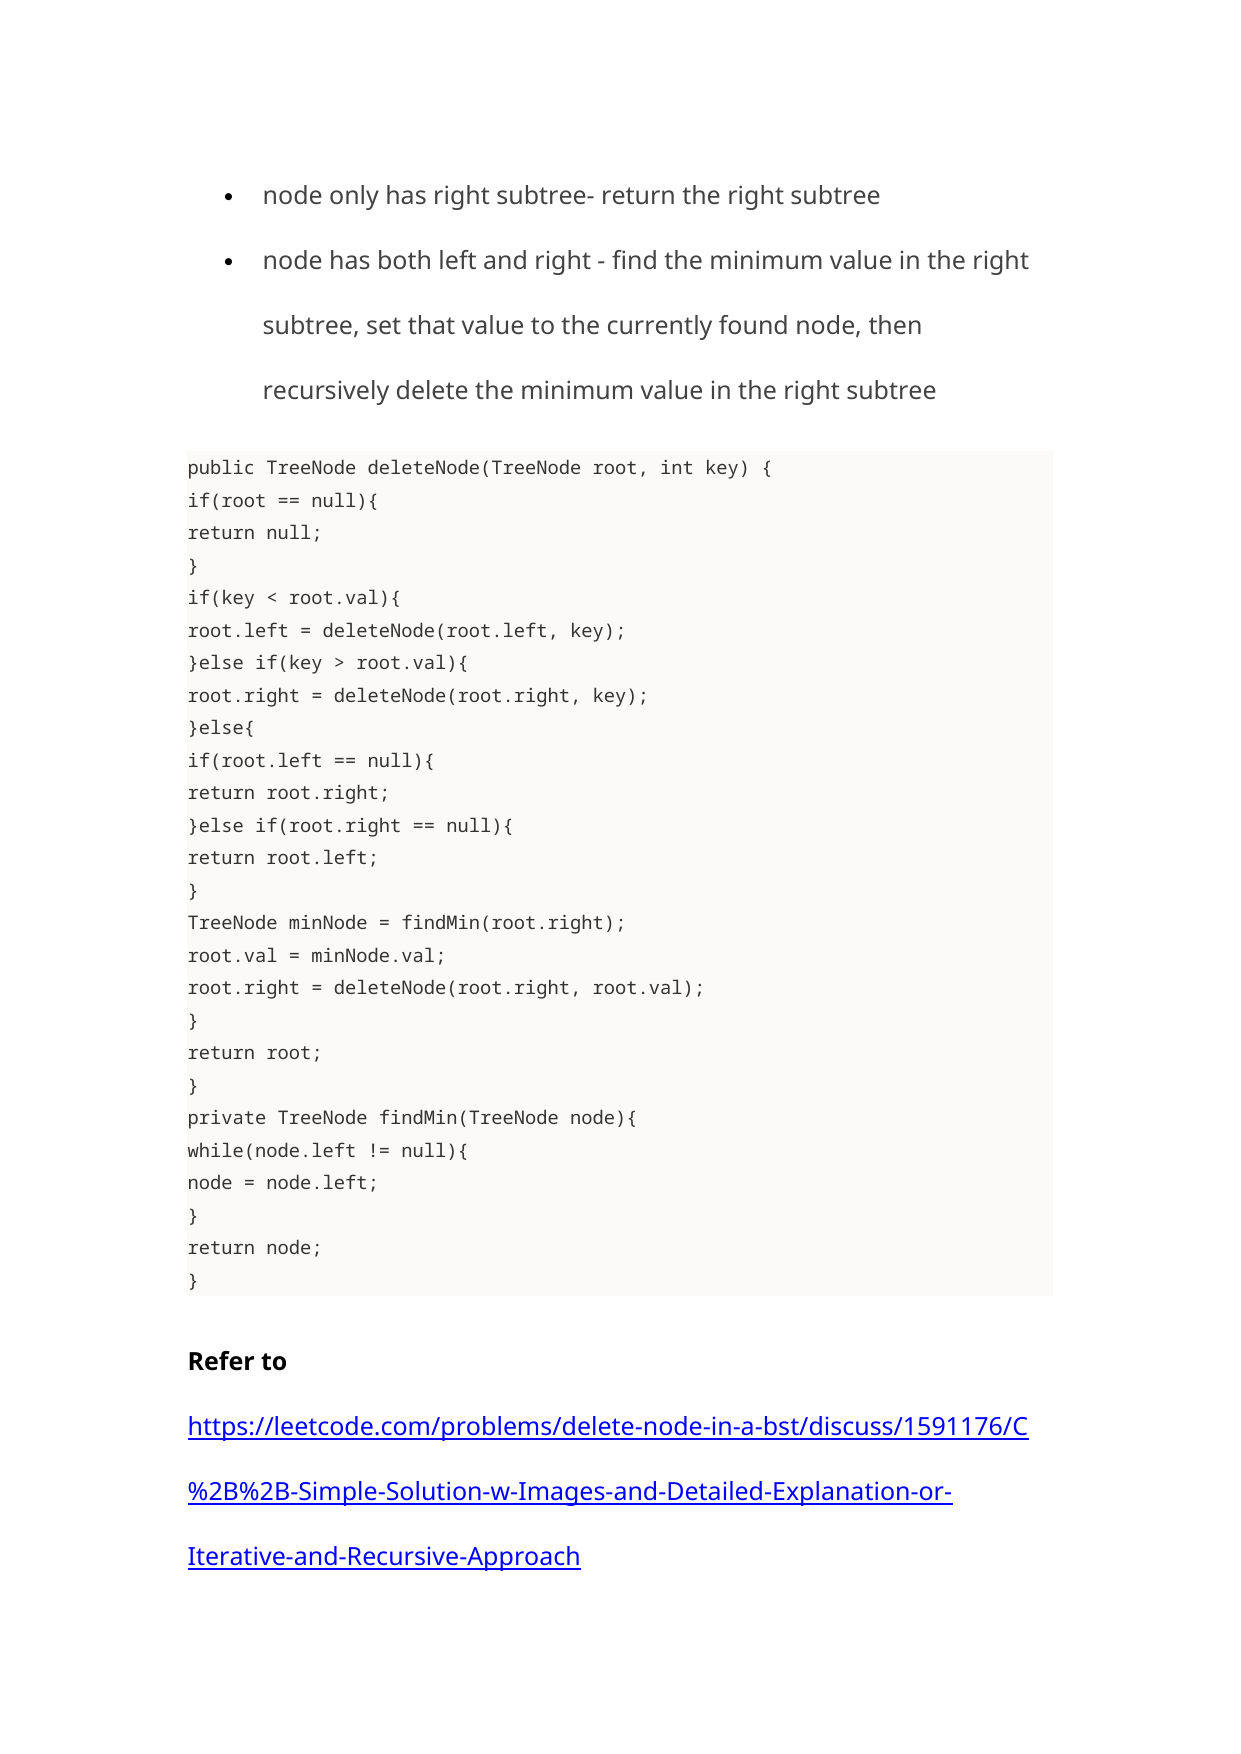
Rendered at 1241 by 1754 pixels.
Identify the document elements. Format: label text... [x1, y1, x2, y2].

text TreeNode minNode = findMin(root.right); [187, 906, 1053, 939]
text Refer to [187, 1329, 1053, 1394]
text return root.right; [187, 776, 1053, 809]
text } [187, 874, 1053, 906]
text } [187, 1264, 1053, 1296]
text } [187, 1069, 1053, 1101]
text root.val = minNode.val; [187, 939, 1053, 971]
text } [187, 549, 1053, 581]
text } [187, 1004, 1053, 1036]
text }else if(root.right == null){ [187, 809, 1053, 841]
text return root.left; [187, 841, 1053, 874]
text }else if(key > root.val){ [187, 646, 1053, 679]
text root.right = deleteNode(root.right, key); [187, 679, 1053, 711]
text return root; [187, 1036, 1053, 1069]
text node = node.left; [187, 1166, 1053, 1199]
text return null; [187, 516, 1053, 549]
text } [187, 1199, 1053, 1231]
text root.left = deleteNode(root.left, key); [187, 614, 1053, 646]
text while(node.left != null){ [187, 1134, 1053, 1166]
text if(key < root.val){ [187, 581, 1053, 614]
text public TreeNode deleteNode(TreeNode root, int key) { [187, 451, 1053, 484]
text }else{ [187, 711, 1053, 744]
list node has both left and right - find the minimum value in the right subtree, set that value to the currently found node, then recursively delete the minimum value in the right subtree [225, 227, 1053, 422]
text private TreeNode findMin(TreeNode node){ [187, 1101, 1053, 1134]
text return node; [187, 1231, 1053, 1264]
text root.right = deleteNode(root.right, root.val); [187, 971, 1053, 1004]
text if(root == null){ [187, 484, 1053, 516]
text if(root.left == null){ [187, 744, 1053, 776]
list node only has right subtree- return the right subtree [225, 162, 1053, 227]
